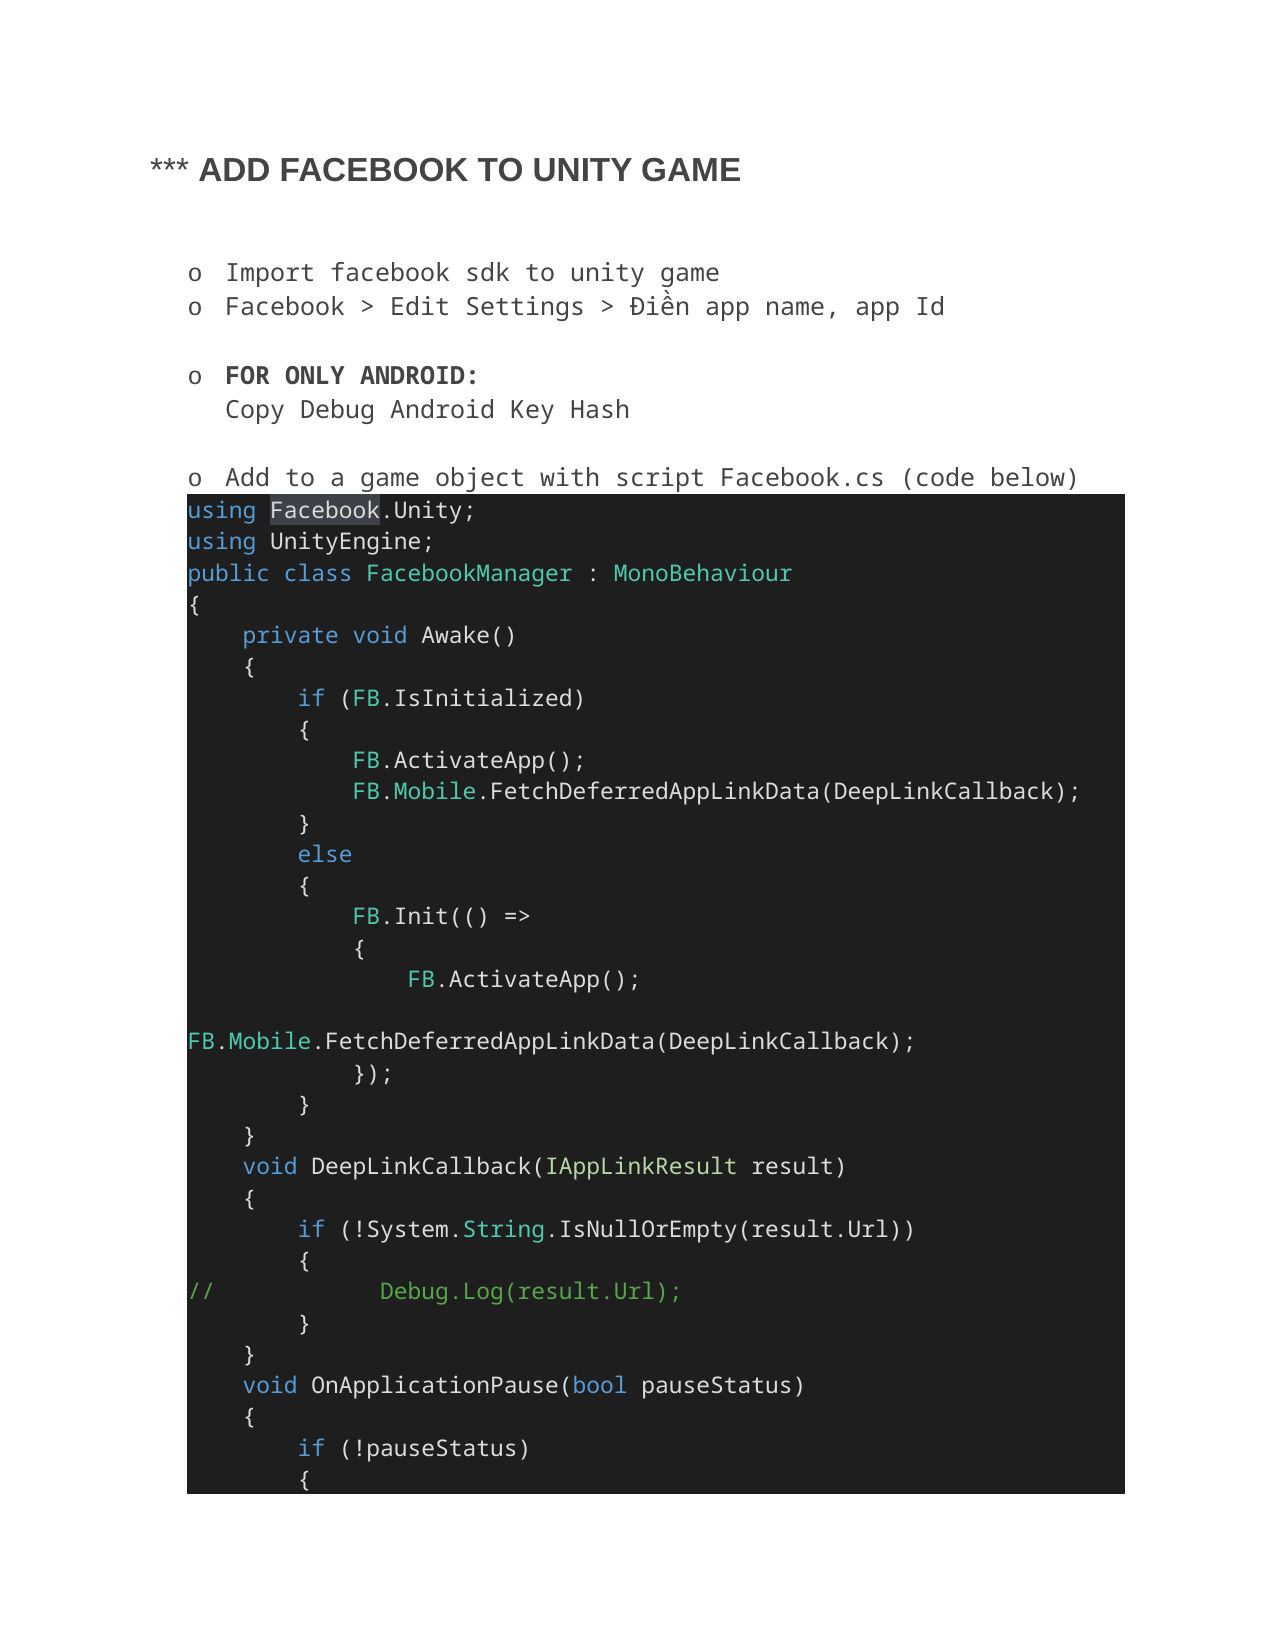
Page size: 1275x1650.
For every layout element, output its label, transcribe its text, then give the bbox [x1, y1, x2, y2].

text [187, 494, 1125, 1494]
subtitle Copy Debug Android Key Hash [225, 392, 1125, 426]
subtitle Facebook > Edit Settings > Điền app name, app Id [187, 289, 1125, 323]
subtitle Import facebook sdk to unity game [187, 255, 1125, 289]
subtitle FOR ONLY ANDROID: [187, 357, 1125, 392]
subtitle *** ADD FACEBOOK TO UNITY GAME [150, 150, 1125, 188]
subtitle Add to a game object with script Facebook.cs (code below) [187, 460, 1125, 494]
